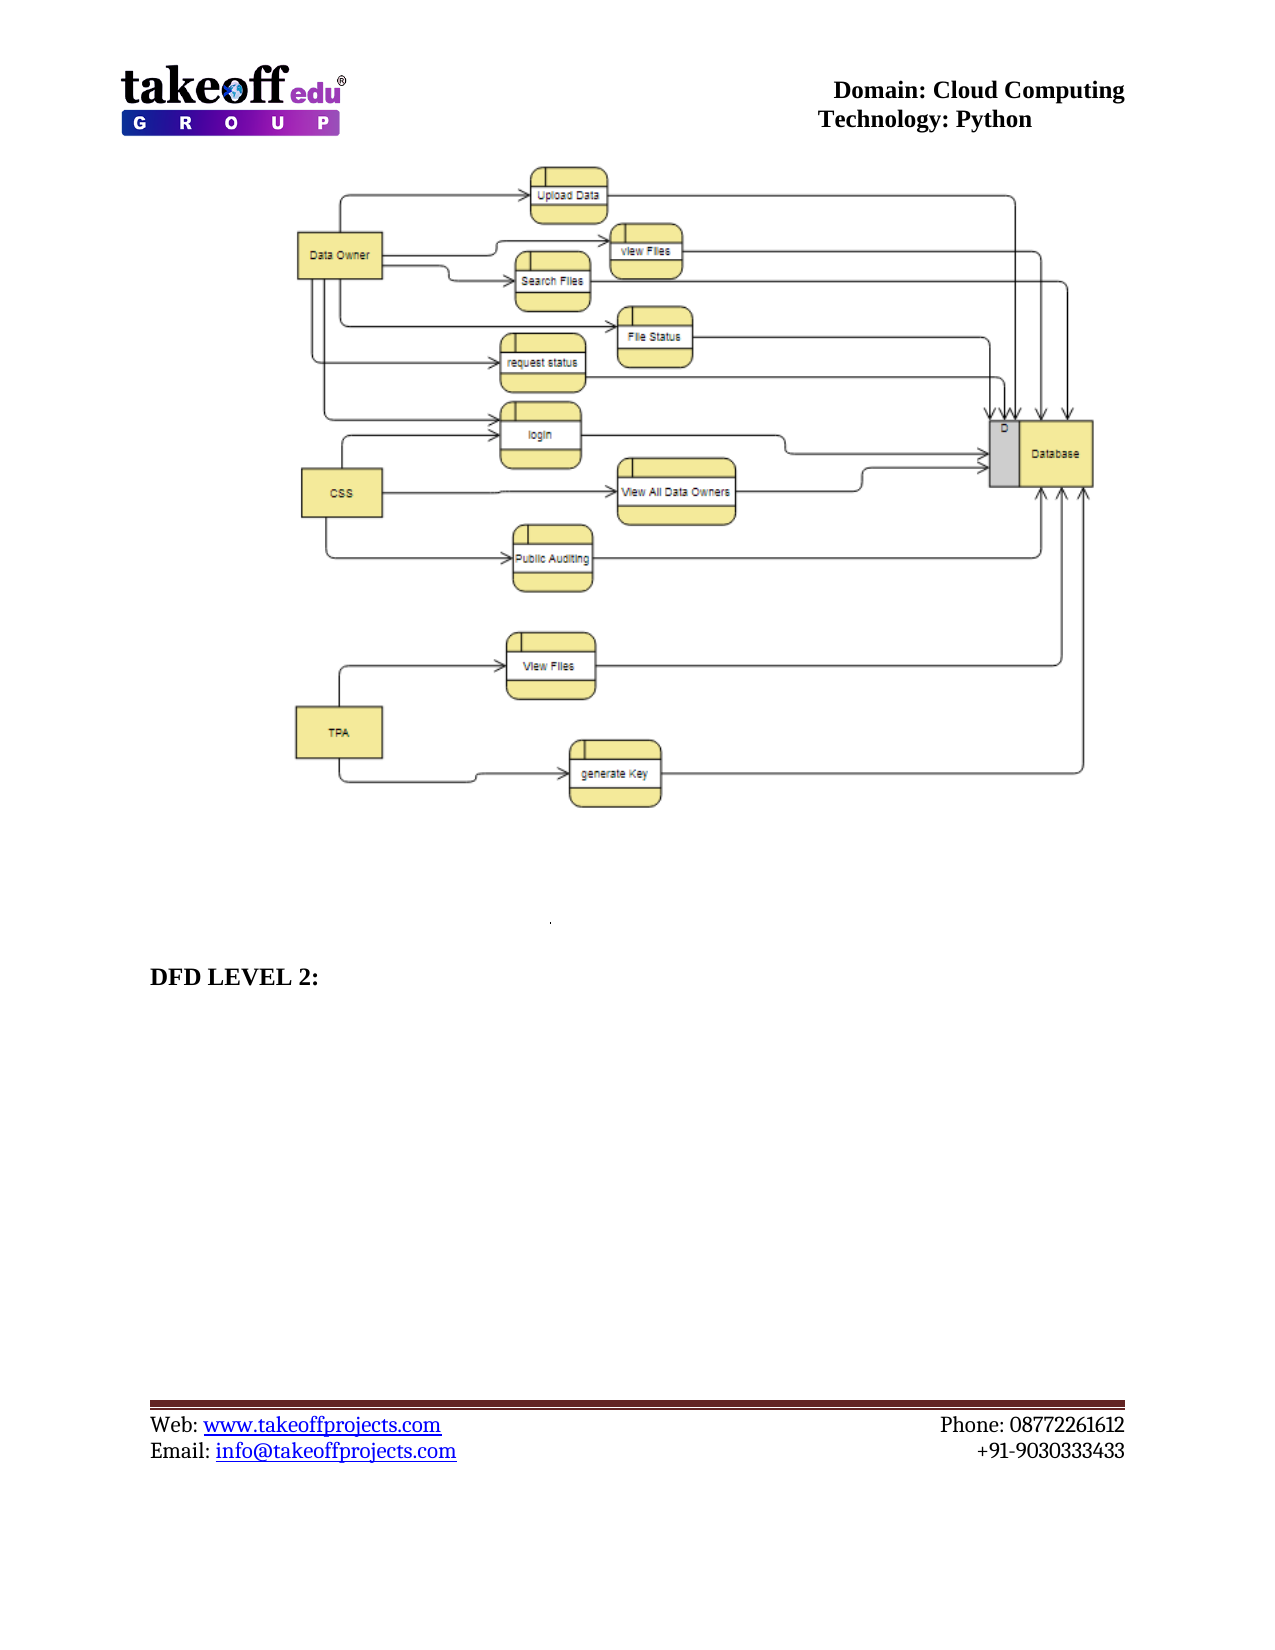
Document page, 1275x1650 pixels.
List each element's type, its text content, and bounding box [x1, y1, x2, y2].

text DFD LEVEL 2: [150, 962, 1125, 991]
picture [150, 160, 1150, 831]
picture [118, 60, 349, 146]
